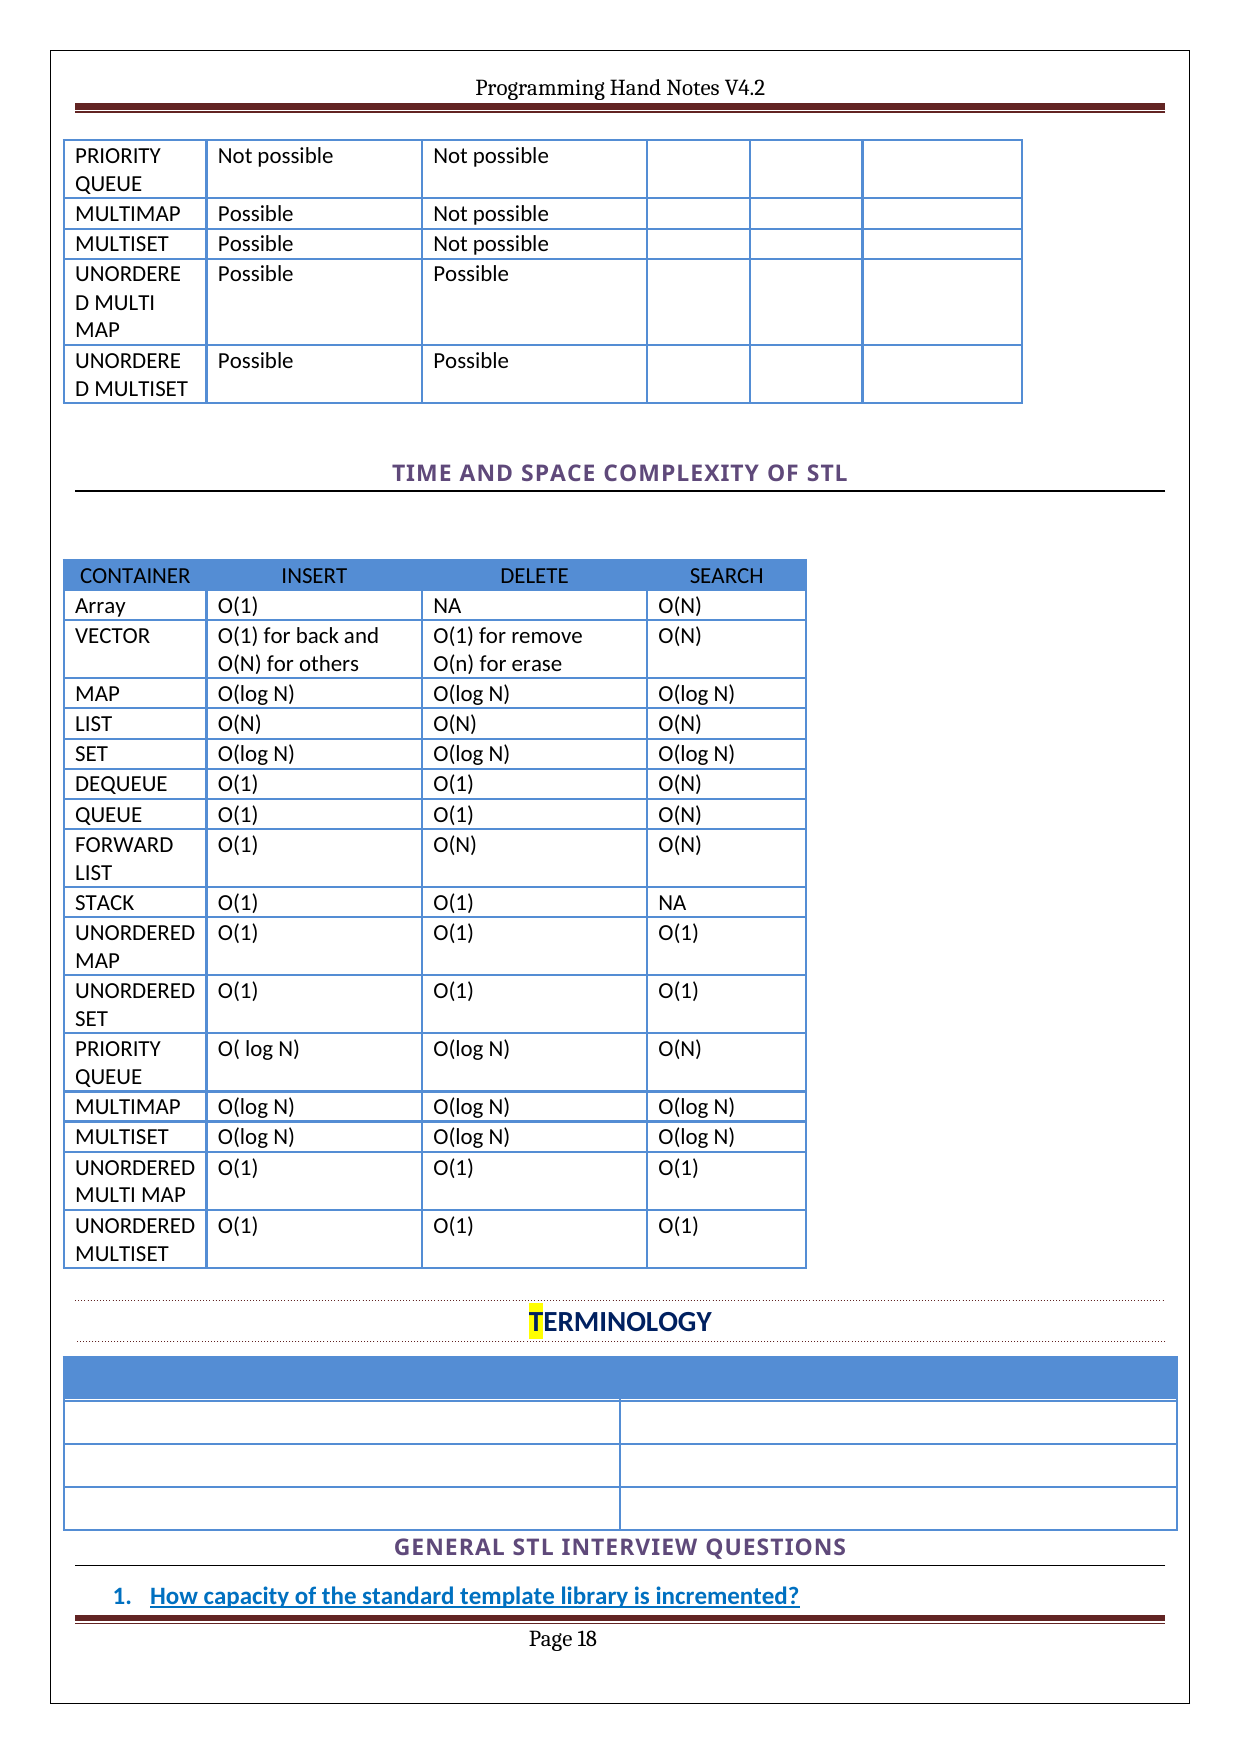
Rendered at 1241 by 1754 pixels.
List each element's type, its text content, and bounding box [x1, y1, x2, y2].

table_cell O(1) [423, 888, 646, 916]
table_cell O(log N) [423, 740, 646, 767]
table_cell LIST [65, 709, 205, 737]
table_cell [864, 141, 1021, 197]
table_cell Not possible [423, 199, 646, 227]
table_cell O(1) [648, 976, 805, 1032]
table_cell O(1) [648, 1211, 805, 1267]
table_cell [648, 346, 749, 402]
table_cell UNORDERED MULTISET [65, 1211, 205, 1267]
subtitle GENERAL STL INTERVIEW QUESTIONS [75, 1531, 1165, 1565]
table_cell UNORDERED MULTI MAP [65, 260, 205, 344]
table_cell O(1) [208, 770, 421, 798]
table_cell O(N) [208, 709, 421, 737]
table_cell MULTISET [65, 1123, 205, 1151]
table_cell O(1) for remove O(n) for erase [423, 621, 646, 677]
table_cell Possible [208, 230, 421, 257]
table_cell [648, 141, 749, 197]
table_cell O(1) [208, 830, 421, 886]
table_cell O(1) [423, 800, 646, 828]
subtitle Terminology [75, 1300, 1165, 1342]
table_cell MAP [65, 679, 205, 707]
table_cell [621, 1402, 1176, 1443]
table_cell O(log N) [423, 679, 646, 707]
table_cell O(1) [648, 918, 805, 974]
table_cell O(log N) [423, 1034, 646, 1090]
table_cell O(N) [648, 1034, 805, 1090]
table_cell Possible [208, 346, 421, 402]
table_cell Possible [423, 346, 646, 402]
table_cell O(1) [423, 1153, 646, 1209]
table_header CONTAINER [65, 561, 205, 589]
table_cell Possible [423, 260, 646, 344]
table_cell O(log N) [423, 1123, 646, 1151]
table_cell NA [423, 591, 646, 619]
table_cell O(1) [648, 1153, 805, 1209]
table_cell MULTIMAP [65, 1093, 205, 1120]
table_cell [621, 1445, 1176, 1486]
table_cell O(1) [208, 1211, 421, 1267]
table_cell O(N) [648, 830, 805, 886]
table_cell O(1) [208, 976, 421, 1032]
table_cell [864, 346, 1021, 402]
table_cell O(1) [208, 591, 421, 619]
subtitle How capacity of the standard template library is incremented? [112, 1580, 1165, 1611]
table_cell O(N) [423, 830, 646, 886]
table_cell [751, 199, 861, 227]
table_cell FORWARD LIST [65, 830, 205, 886]
table_cell UNORDERED SET [65, 976, 205, 1032]
table_header SEARCH [648, 561, 805, 589]
table_cell O(log N) [208, 740, 421, 767]
table_header [65, 1358, 619, 1399]
table_cell Not possible [208, 141, 421, 197]
table_cell PRIORITY QUEUE [65, 1034, 205, 1090]
table_cell Array [65, 591, 205, 619]
table_cell [621, 1488, 1176, 1529]
table_cell DEQUEUE [65, 770, 205, 798]
table_cell O(1) [423, 976, 646, 1032]
table_cell NA [648, 888, 805, 916]
table_cell O(log N) [648, 679, 805, 707]
table_cell O(1) [208, 918, 421, 974]
table_cell O(1) [208, 800, 421, 828]
table_cell [864, 230, 1021, 257]
subtitle TIME AND SPACE COMPLEXITY of STL [75, 457, 1165, 490]
table_cell QUEUE [65, 800, 205, 828]
table_cell Possible [208, 260, 421, 344]
table_cell O(N) [648, 591, 805, 619]
table_cell [751, 230, 861, 257]
table_cell MULTISET [65, 230, 205, 257]
table_cell UNORDERED MAP [65, 918, 205, 974]
table_cell UNORDERED MULTISET [65, 346, 205, 402]
table_cell VECTOR [65, 621, 205, 677]
table_cell [65, 1488, 619, 1529]
table_cell O(log N) [208, 1123, 421, 1151]
table_cell [648, 230, 749, 257]
table_cell [864, 199, 1021, 227]
table_cell [864, 260, 1021, 344]
table_cell PRIORITY QUEUE [65, 141, 205, 197]
table_cell STACK [65, 888, 205, 916]
table_cell O(1) for back and O(N) for others [208, 621, 421, 677]
table_cell O(1) [208, 1153, 421, 1209]
table_cell O(1) [208, 888, 421, 916]
table_cell O(log N) [648, 1123, 805, 1151]
table_cell [751, 141, 861, 197]
table_cell Not possible [423, 230, 646, 257]
table_header INSERT [208, 561, 421, 589]
table_cell SET [65, 740, 205, 767]
table_cell [65, 1445, 619, 1486]
table_cell [751, 346, 861, 402]
table_cell O(log N) [208, 679, 421, 707]
table_cell [751, 260, 861, 344]
table_cell O(N) [423, 709, 646, 737]
table_cell O(1) [423, 1211, 646, 1267]
table_cell O(N) [648, 709, 805, 737]
table_cell O(N) [648, 800, 805, 828]
table_cell O(log N) [648, 1093, 805, 1120]
table_cell O(1) [423, 918, 646, 974]
table_cell [648, 199, 749, 227]
table_cell O(N) [648, 770, 805, 798]
table_cell O(log N) [423, 1093, 646, 1120]
table_cell O(log N) [208, 1093, 421, 1120]
table_header DELETE [423, 561, 646, 589]
table_cell Possible [208, 199, 421, 227]
table_cell O(log N) [648, 740, 805, 767]
table_cell [648, 260, 749, 344]
table_cell O( log N) [208, 1034, 421, 1090]
table_header [621, 1358, 1176, 1399]
table_cell Not possible [423, 141, 646, 197]
table_cell MULTIMAP [65, 199, 205, 227]
table_cell UNORDERED MULTI MAP [65, 1153, 205, 1209]
table_cell O(N) [648, 621, 805, 677]
table_cell O(1) [423, 770, 646, 798]
table_cell [65, 1402, 619, 1443]
